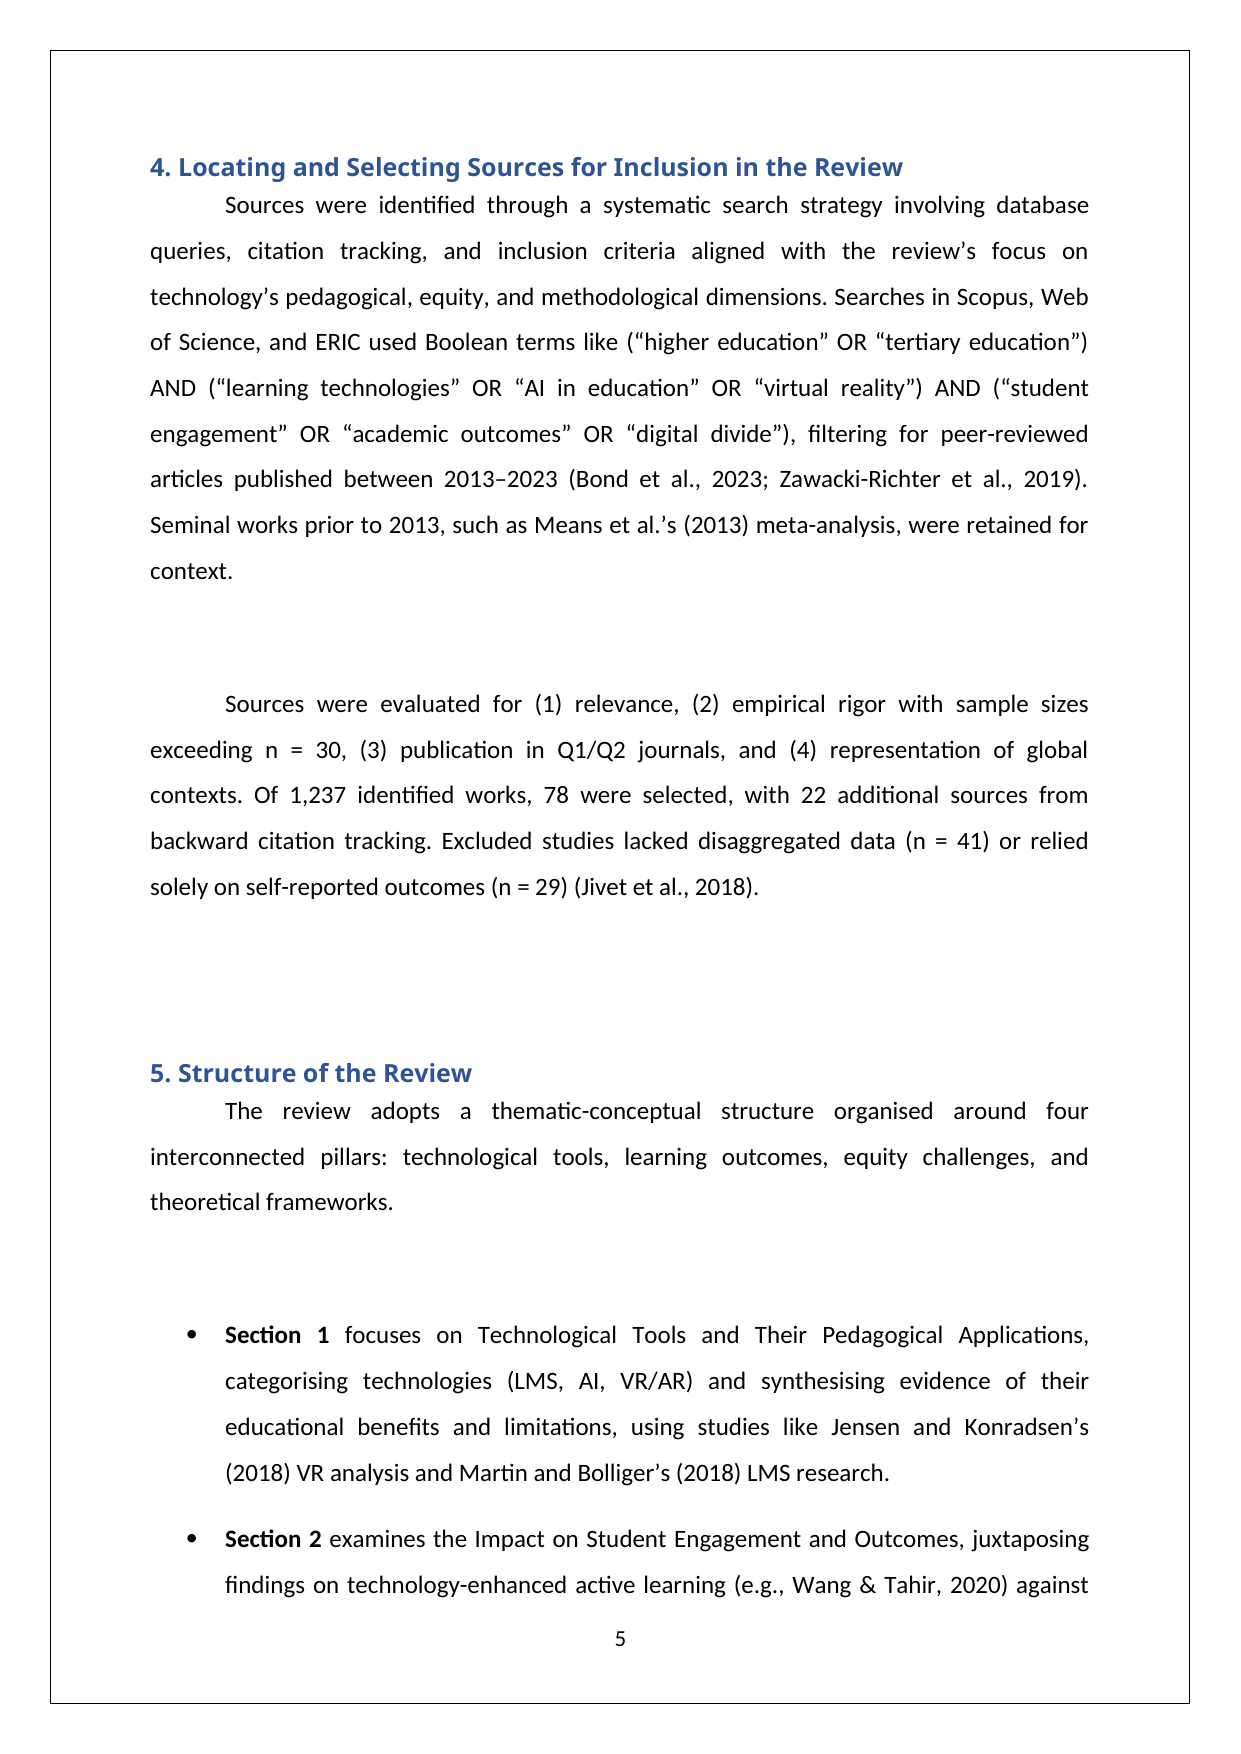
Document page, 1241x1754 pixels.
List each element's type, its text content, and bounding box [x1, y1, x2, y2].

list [187, 1523, 1090, 1600]
text Sources were identified through a systematic search strategy involving database queries, citation tracking, and inclusion criteria aligned with the review’s focus on technology’s pedagogical, equity, and methodological dimensions. Searches in Scopus, Web of Science, and ERIC used Boolean terms like (“higher education” OR “tertiary education”) AND (“learning technologies” OR “AI in education” OR “virtual reality”) AND (“student engagement” OR “academic outcomes” OR “digital divide”), filtering for peer-reviewed articles published between 2013–2023 (Bond et al., 2023; Zawacki-Richter et al., 2019). Seminal works prior to 2013, such as Means et al.’s (2013) meta-analysis, were retained for context. [150, 189, 1090, 586]
text The review adopts a thematic-conceptual structure organised around four interconnected pillars: technological tools, learning outcomes, equity challenges, and theoretical frameworks. [150, 1095, 1090, 1217]
list Section 1 focuses on Technological Tools and Their Pedagogical Applications, categorising technologies (LMS, AI, VR/AR) and synthesising evidence of their educational benefits and limitations, using studies like Jensen and Konradsen’s (2018) VR analysis and Martin and Bolliger’s (2018) LMS research. [187, 1320, 1090, 1487]
subtitle 4. Locating and Selecting Sources for Inclusion in the Review [150, 150, 1090, 184]
subtitle 5. Structure of the Review [150, 1056, 1090, 1090]
text Sources were evaluated for (1) relevance, (2) empirical rigor with sample sizes exceeding n = 30, (3) publication in Q1/Q2 journals, and (4) representation of global contexts. Of 1,237 identified works, 78 were selected, with 22 additional sources from backward citation tracking. Excluded studies lacked disaggregated data (n = 41) or relied solely on self-reported outcomes (n = 29) (Jivet et al., 2018). [150, 688, 1090, 902]
